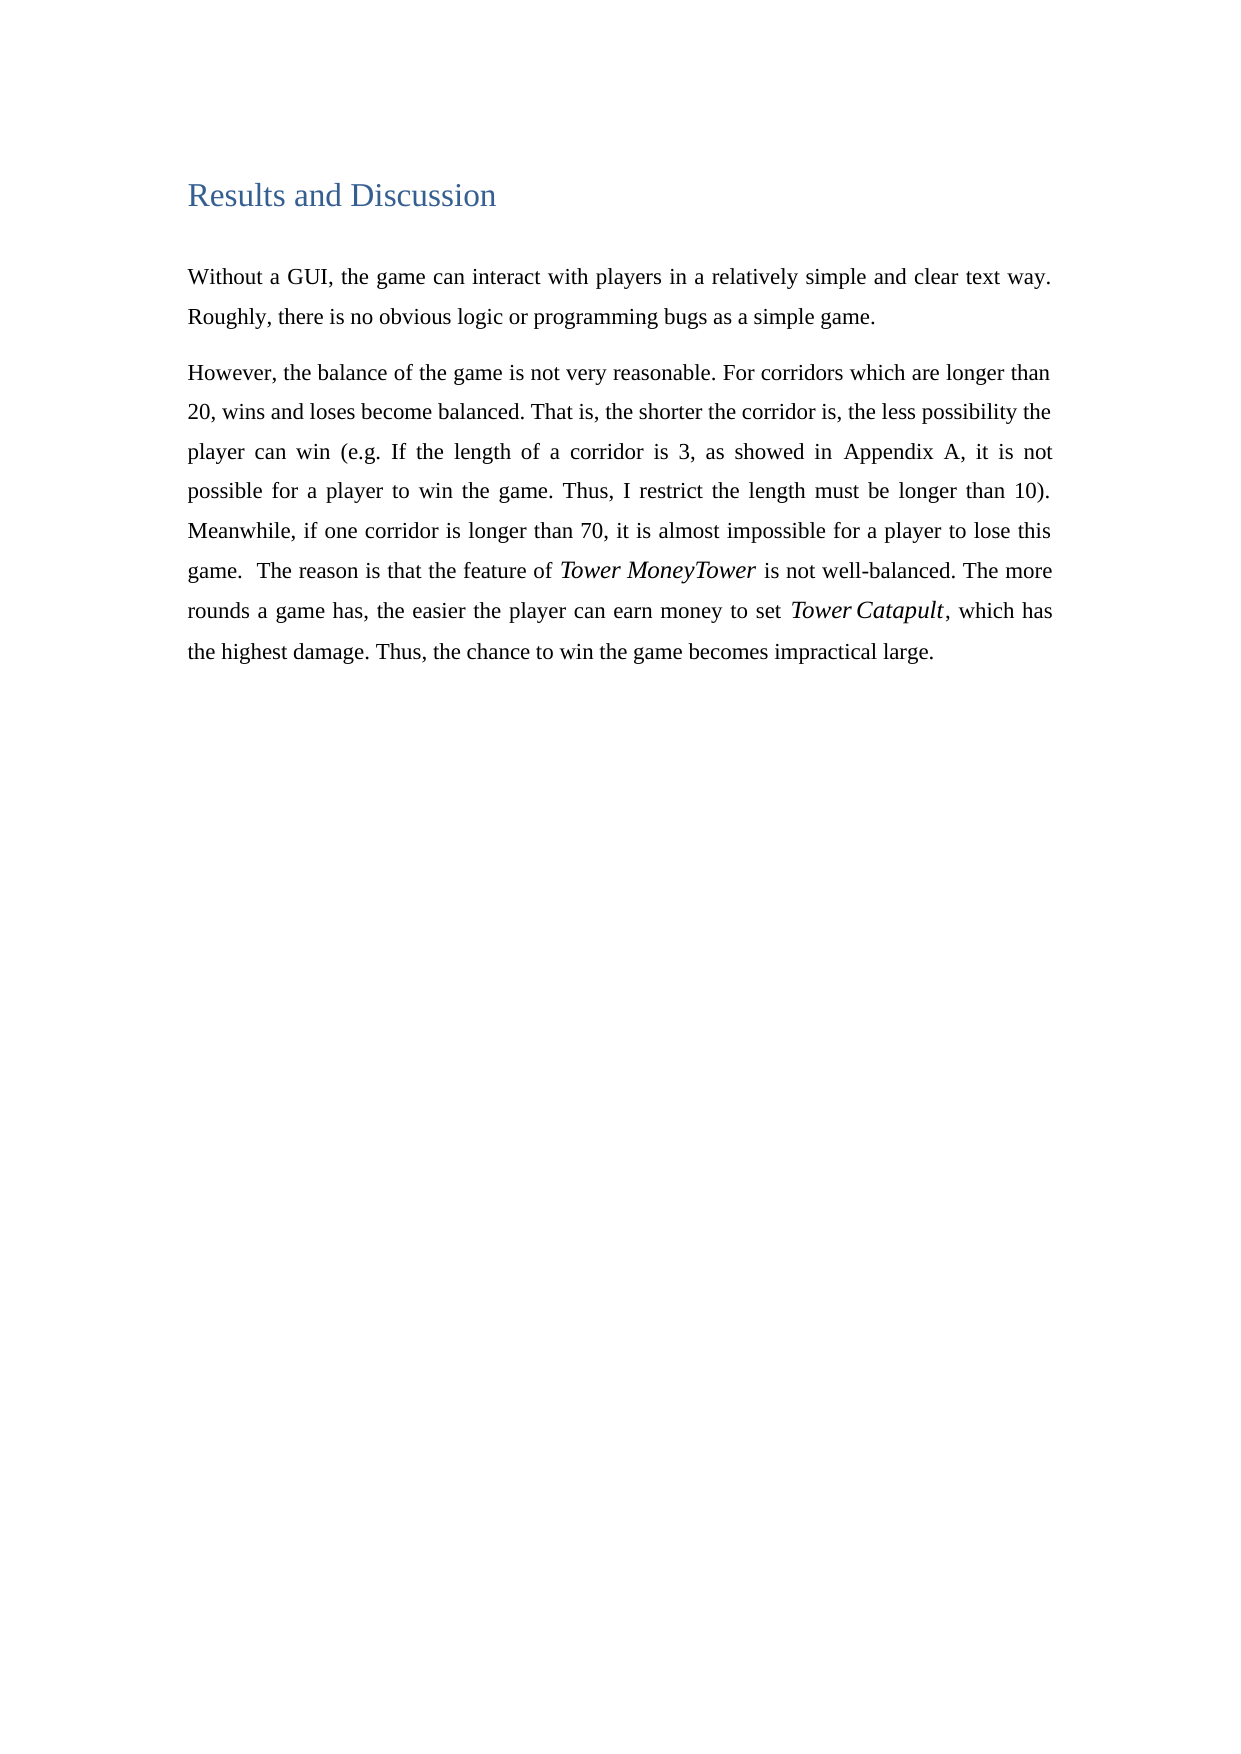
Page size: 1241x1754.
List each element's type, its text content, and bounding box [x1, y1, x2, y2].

subtitle Results and Discussion [187, 175, 1053, 213]
text However, the balance of the game is not very reasonable. For corridors which are longer than 20, wins and loses become balanced. That is, the shorter the corridor is, the less possibility the player can win (e.g. If the length of a corridor is 3, as showed in Appendix A, it is not possible for a player to win the game. Thus, I restrict the length must be longer than 10). Meanwhile, if one corridor is longer than 70, it is almost impossible for a player to lose this game. The reason is that the feature of is not well-balanced. The more rounds a game has, the easier the player can earn money to set , which has the highest damage. Thus, the chance to win the game becomes impractical large. [187, 359, 1053, 664]
text Without a GUI, the game can interact with players in a relatively simple and clear text way. Roughly, there is no obvious logic or programming bugs as a simple game. [187, 263, 1053, 329]
